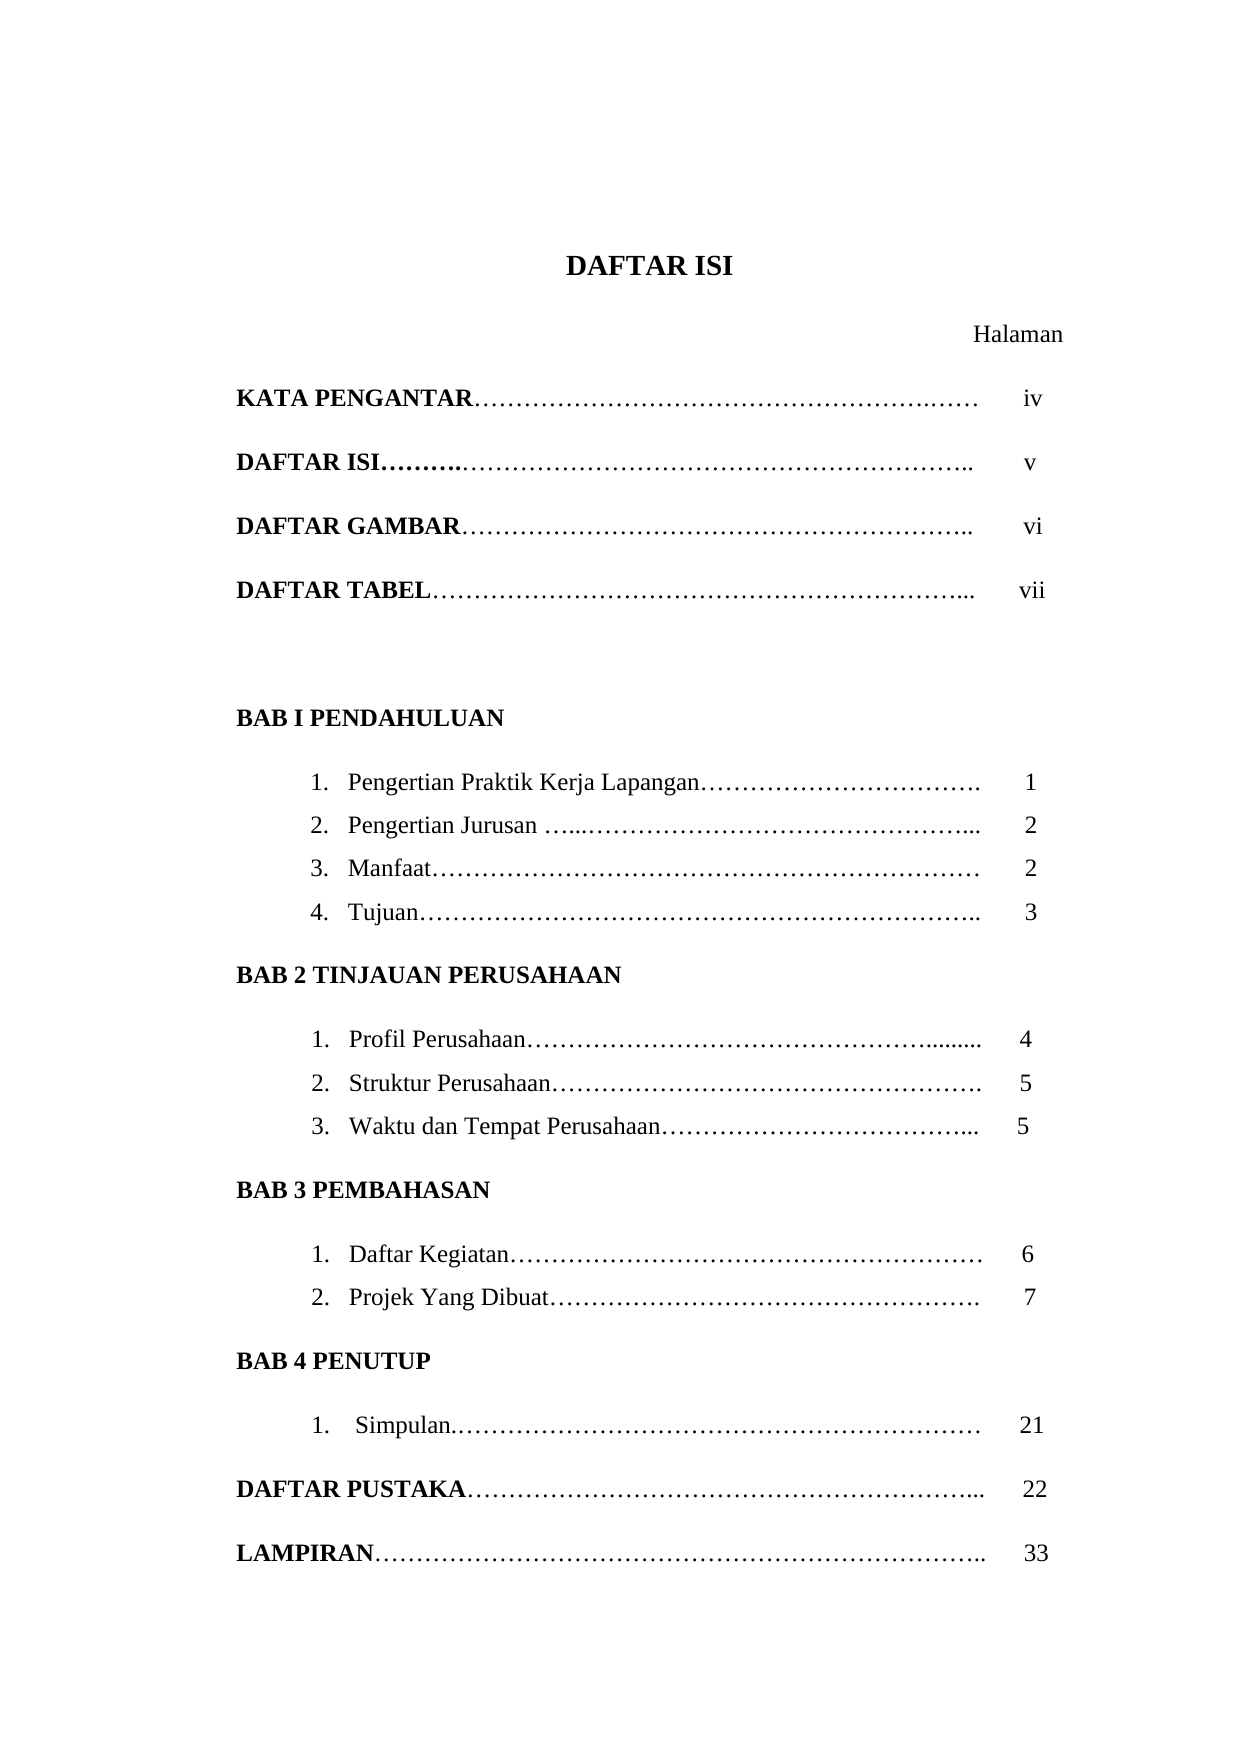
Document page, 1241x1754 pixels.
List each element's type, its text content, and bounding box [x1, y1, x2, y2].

text BAB I PENDAHULUAN [236, 703, 1063, 732]
text DAFTAR ISI……….…………………………………………………….. v [236, 447, 1063, 476]
text Halaman [236, 319, 1063, 348]
text KATA PENGANTAR……………………………………………….…… iv [236, 383, 1063, 412]
text LAMPIRAN……………………………………………………………….. 33 [236, 1538, 1063, 1566]
text BAB 4 PENUTUP [236, 1346, 1063, 1374]
list Daftar Kegiatan………………………………………………… 6 [311, 1239, 1063, 1267]
text DAFTAR PUSTAKA……………………………………………………... 22 [236, 1474, 1063, 1502]
list Pengertian Jurusan …...………………………………………... 2 [310, 810, 1063, 839]
list Struktur Perusahaan……………………………………………. 5 [311, 1068, 1063, 1096]
list Pengertian Praktik Kerja Lapangan……………………………. 1 [310, 767, 1063, 796]
text DAFTAR GAMBAR…………………………………………………….. vi [236, 511, 1063, 540]
list Manfaat………………………………………………………… 2 [310, 853, 1063, 882]
list Simpulan.……………………………………………………… 21 [311, 1410, 1063, 1438]
text BAB 3 PEMBAHASAN [236, 1175, 1063, 1203]
text DAFTAR TABEL………………………………………………………... vii [236, 575, 1063, 604]
list Tujuan………………………………………………………….. 3 [310, 897, 1063, 925]
list Profil Perusahaan…………………………………………......... 4 [311, 1024, 1063, 1053]
list Projek Yang Dibuat……………………………………………. 7 [311, 1282, 1063, 1311]
list Waktu dan Tempat Perusahaan………………………………... 5 [311, 1111, 1063, 1139]
text DAFTAR ISI [236, 248, 1063, 282]
text BAB 2 TINJAUAN PERUSAHAAN [236, 961, 1063, 989]
